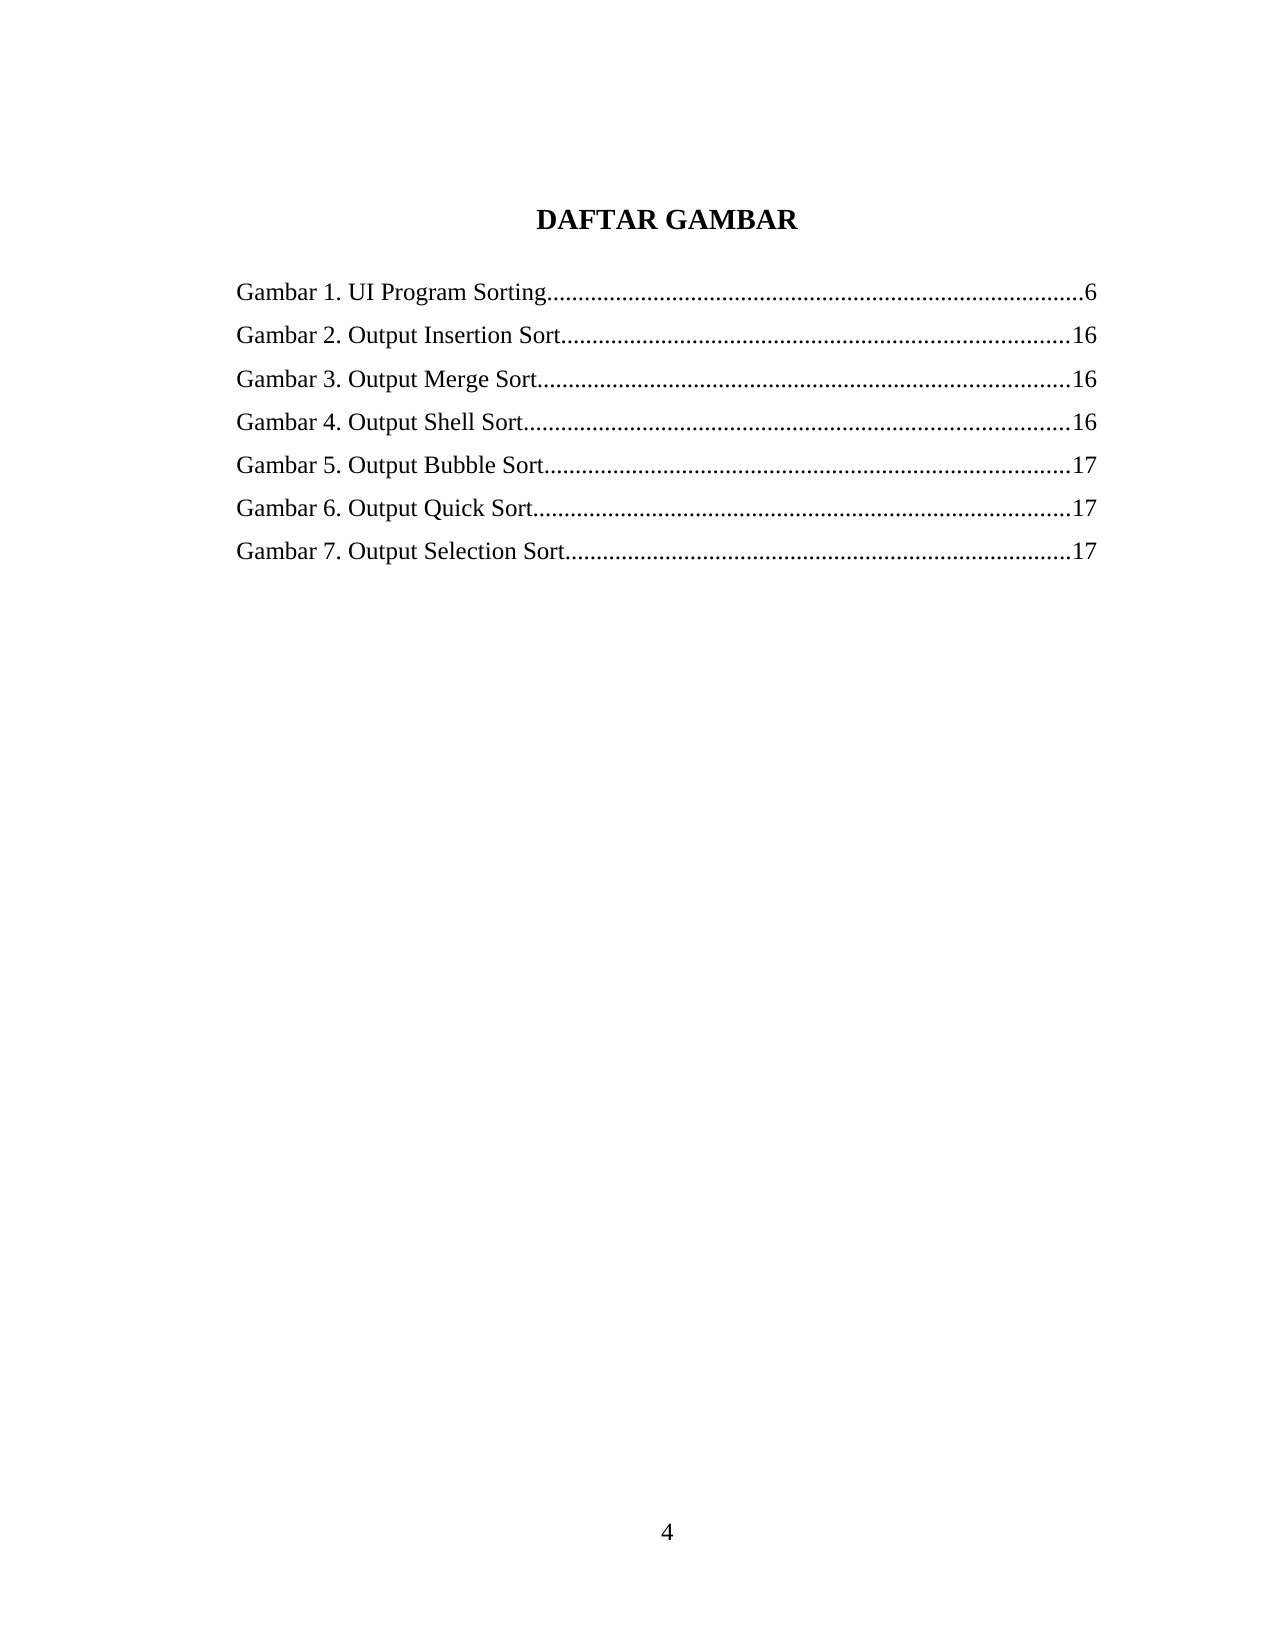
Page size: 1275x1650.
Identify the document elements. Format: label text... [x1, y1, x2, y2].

text Gambar 1. UI Program Sorting 6 [236, 277, 1098, 306]
text Gambar 7. Output Selection Sort 17 [236, 536, 1098, 565]
subtitle DAFTAR GAMBAR [236, 202, 1098, 236]
text Gambar 3. Output Merge Sort 16 [236, 364, 1098, 392]
text Gambar 5. Output Bubble Sort 17 [236, 450, 1098, 479]
text Gambar 2. Output Insertion Sort 16 [236, 321, 1098, 349]
text Gambar 4. Output Shell Sort 16 [236, 407, 1098, 436]
text Gambar 6. Output Quick Sort 17 [236, 493, 1098, 522]
